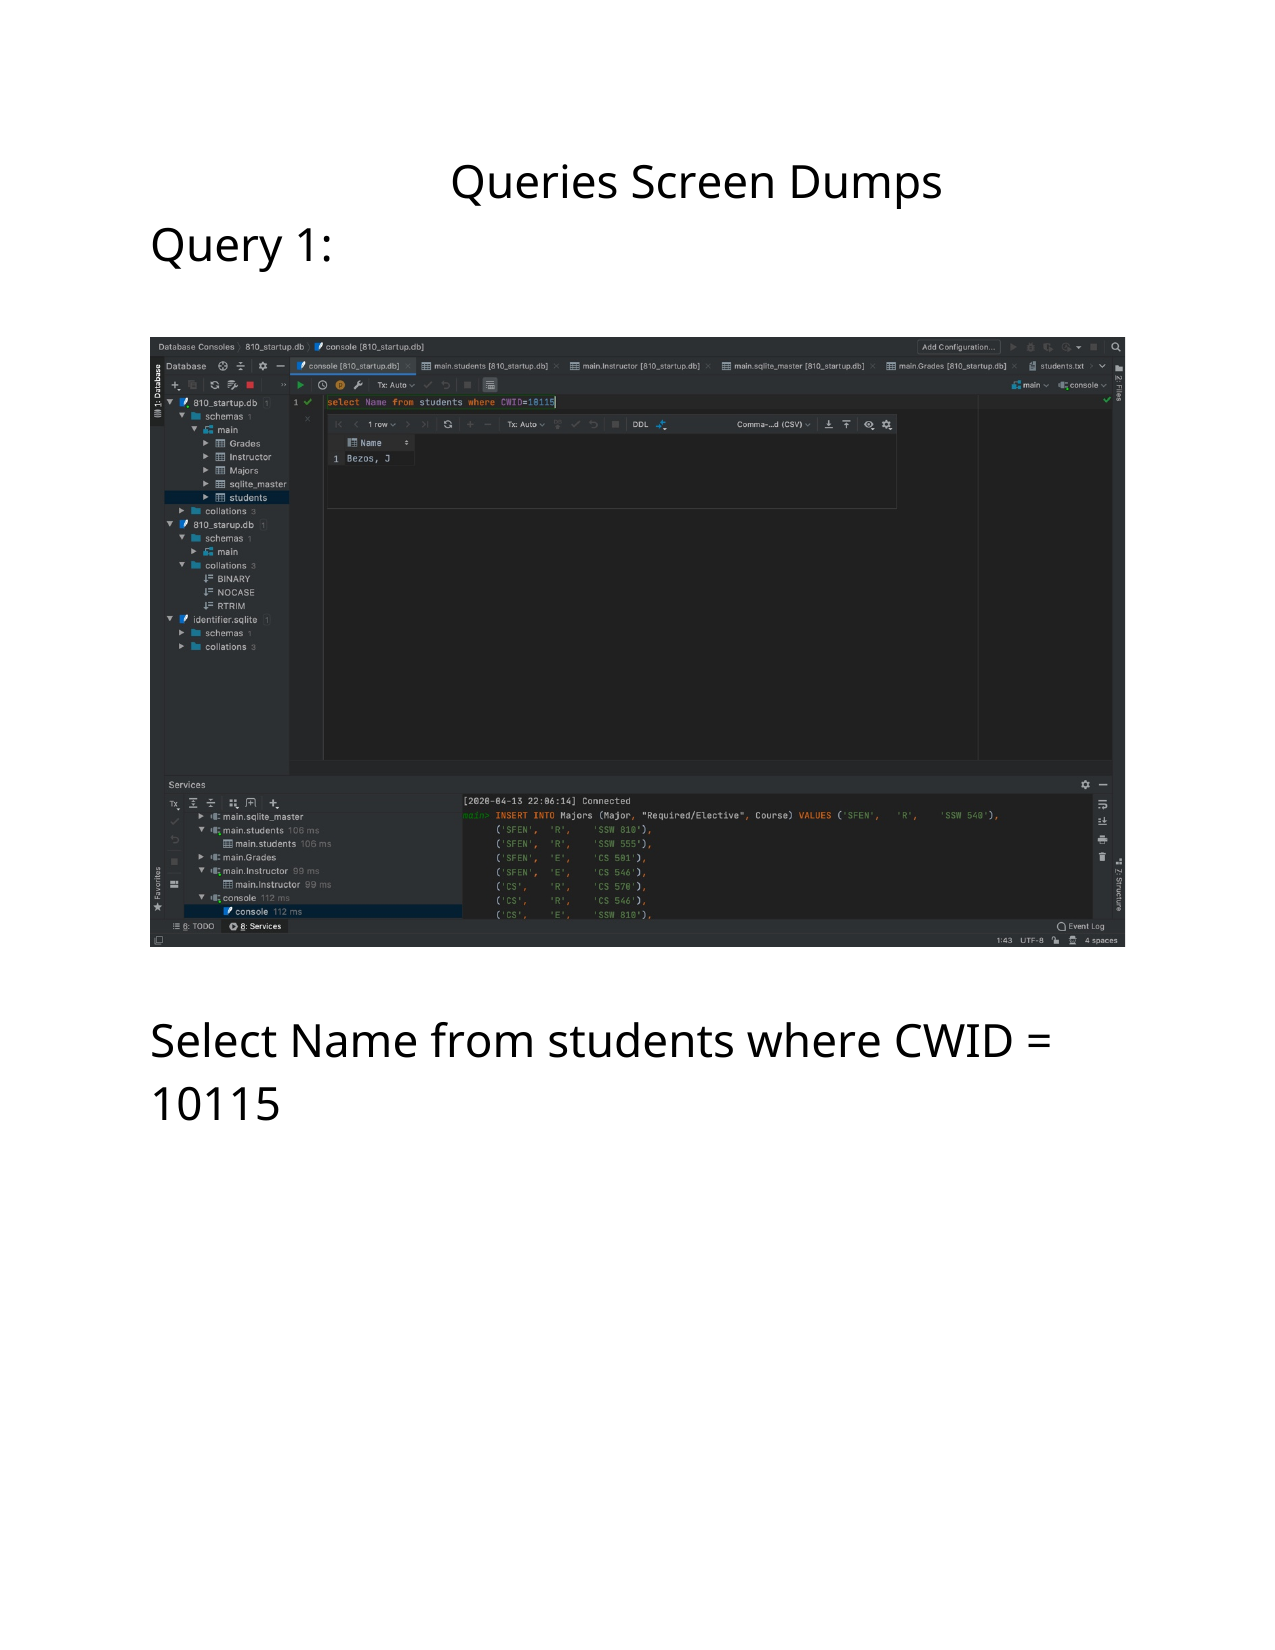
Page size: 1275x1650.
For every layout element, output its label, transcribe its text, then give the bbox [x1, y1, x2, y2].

text Queries Screen Dumps [375, 150, 1125, 212]
text Select Name from students where CWID = 10115 [150, 1009, 1125, 1134]
picture [150, 337, 1125, 947]
text Query 1: [150, 212, 1125, 275]
